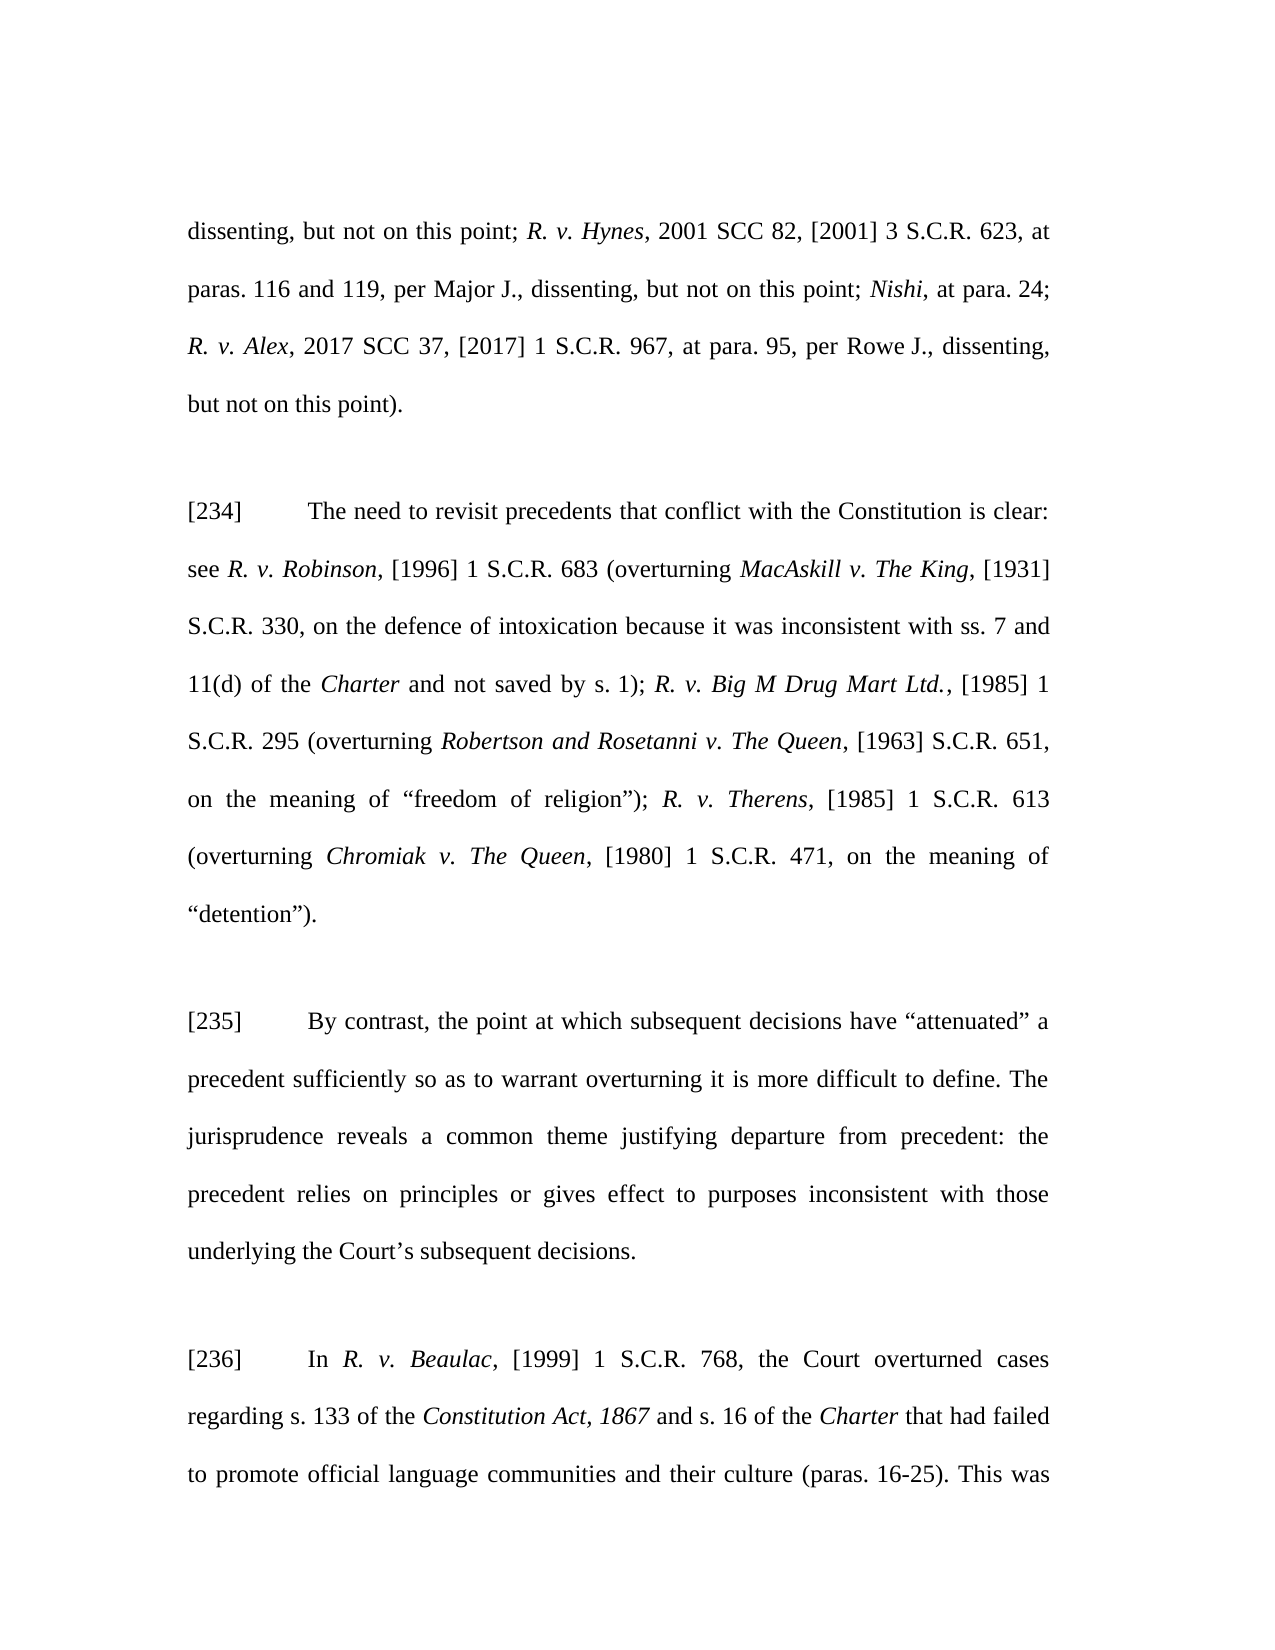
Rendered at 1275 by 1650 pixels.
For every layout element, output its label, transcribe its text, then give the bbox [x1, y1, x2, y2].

text The need to revisit precedents that conflict with the Constitution is clear: see R. v. Robinson, [1996] 1 S.C.R. 683 (overturning MacAskill v. The King, [1931] S.C.R. 330, on the defence of intoxication because it was inconsistent with ss. 7 and 11(d) of the Charter and not saved by s. 1); R. v. Big M Drug Mart Ltd., [1985] 1 S.C.R. 295 (overturning Robertson and Rosetanni v. The Queen, [1963] S.C.R. 651, on the meaning of “freedom of religion”); R. v. Therens, [1985] 1 S.C.R. 613 (overturning Chromiak v. The Queen, [1980] 1 S.C.R. 471, on the meaning of “detention”). [187, 496, 1050, 928]
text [187, 1344, 1050, 1488]
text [187, 216, 1050, 418]
text By contrast, the point at which subsequent decisions have “attenuated” a precedent sufficiently so as to warrant overturning it is more difficult to define. The jurisprudence reveals a common theme justifying departure from precedent: the precedent relies on principles or gives effect to purposes inconsistent with those underlying the Court’s subsequent decisions. [187, 1006, 1050, 1265]
